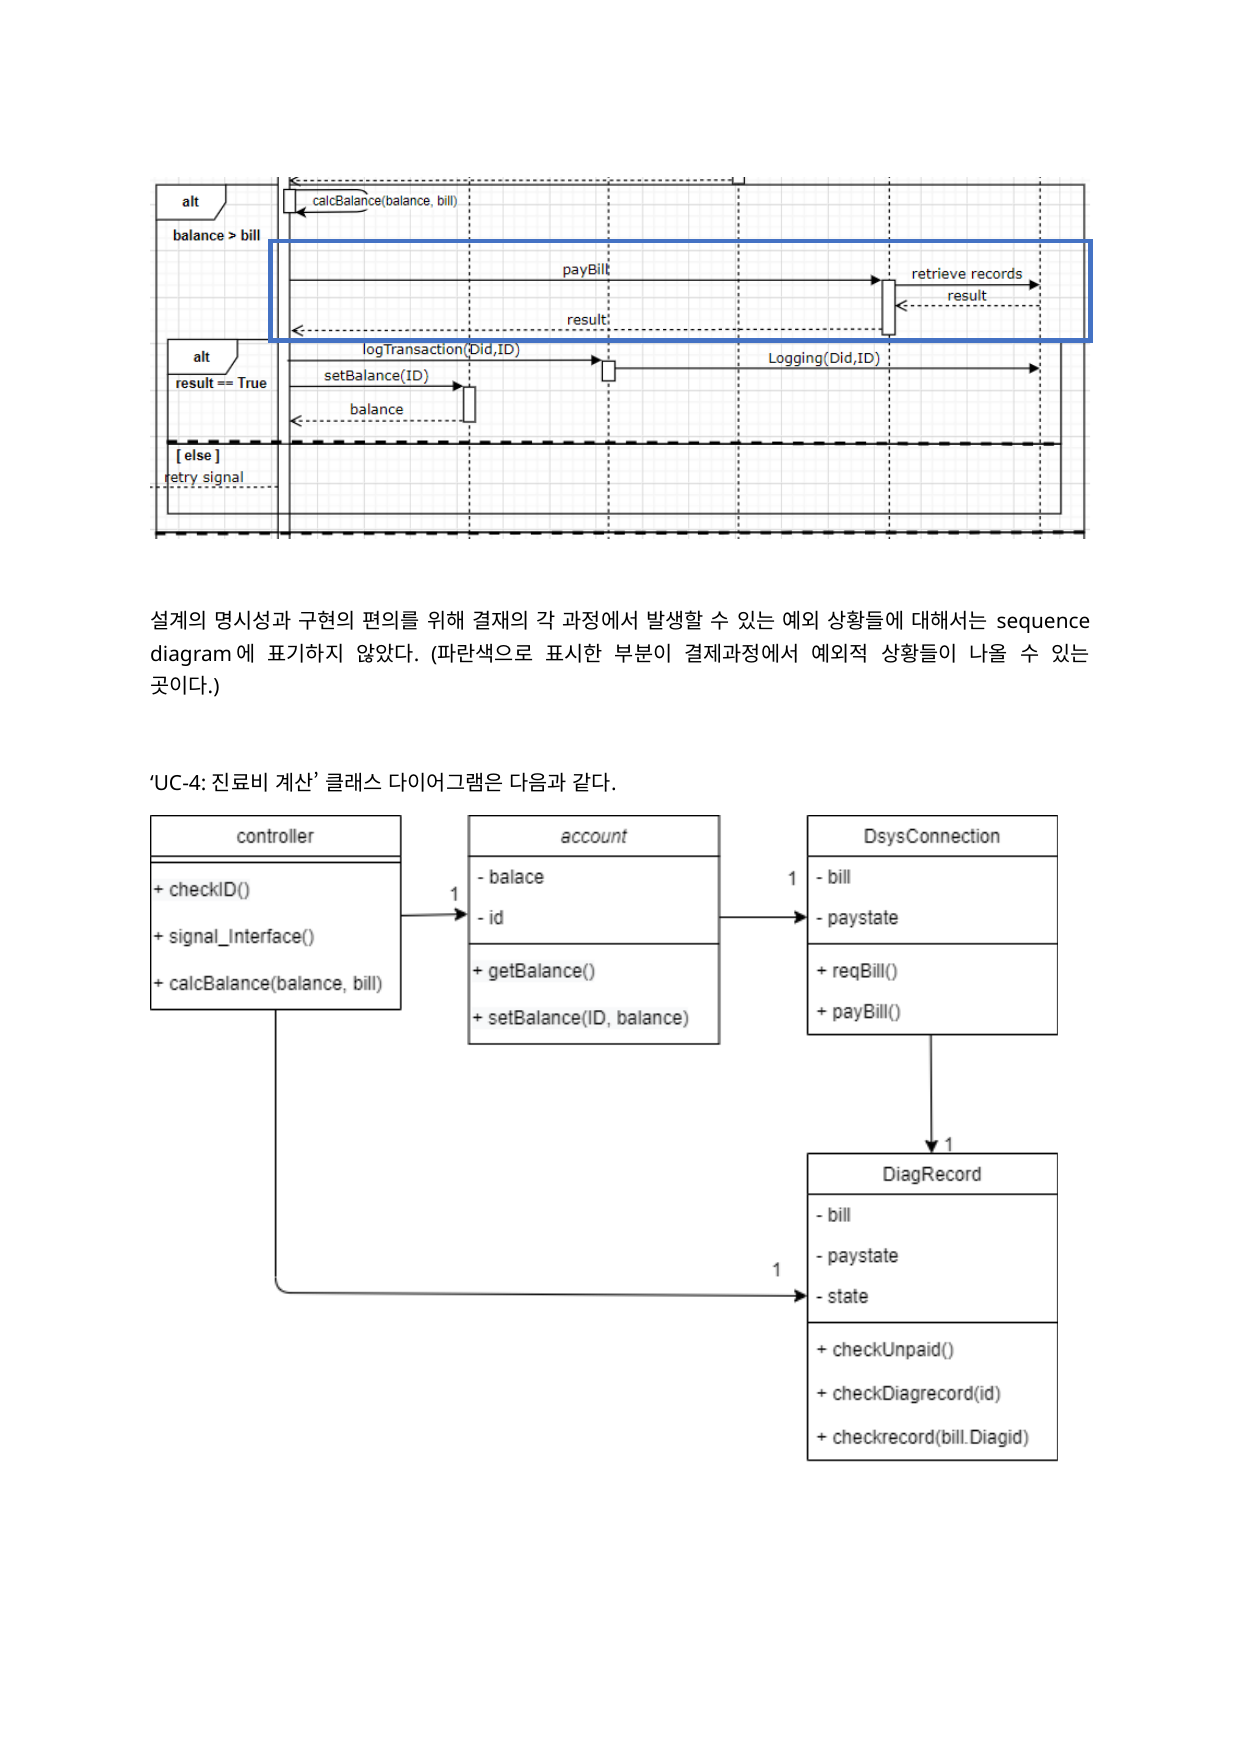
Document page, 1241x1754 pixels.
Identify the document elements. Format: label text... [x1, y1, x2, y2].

picture [150, 815, 1058, 1466]
picture [150, 177, 1091, 539]
text 설계의 명시성과 구현의 편의를 위해 결재의 각 과정에서 발생할 수 있는 예외 상황들에 대해서는 sequence diagram에 표기하지 않았다. (파란색으로 표시한 부분이 결제과정에서 예외적 상황들이 나올 수 있는 곳이다.) [150, 604, 1090, 700]
text ‘UC-4: 진료비 계산’ 클래스 다이어그램은 다음과 같다. [150, 766, 1090, 797]
picture [273, 243, 1088, 338]
